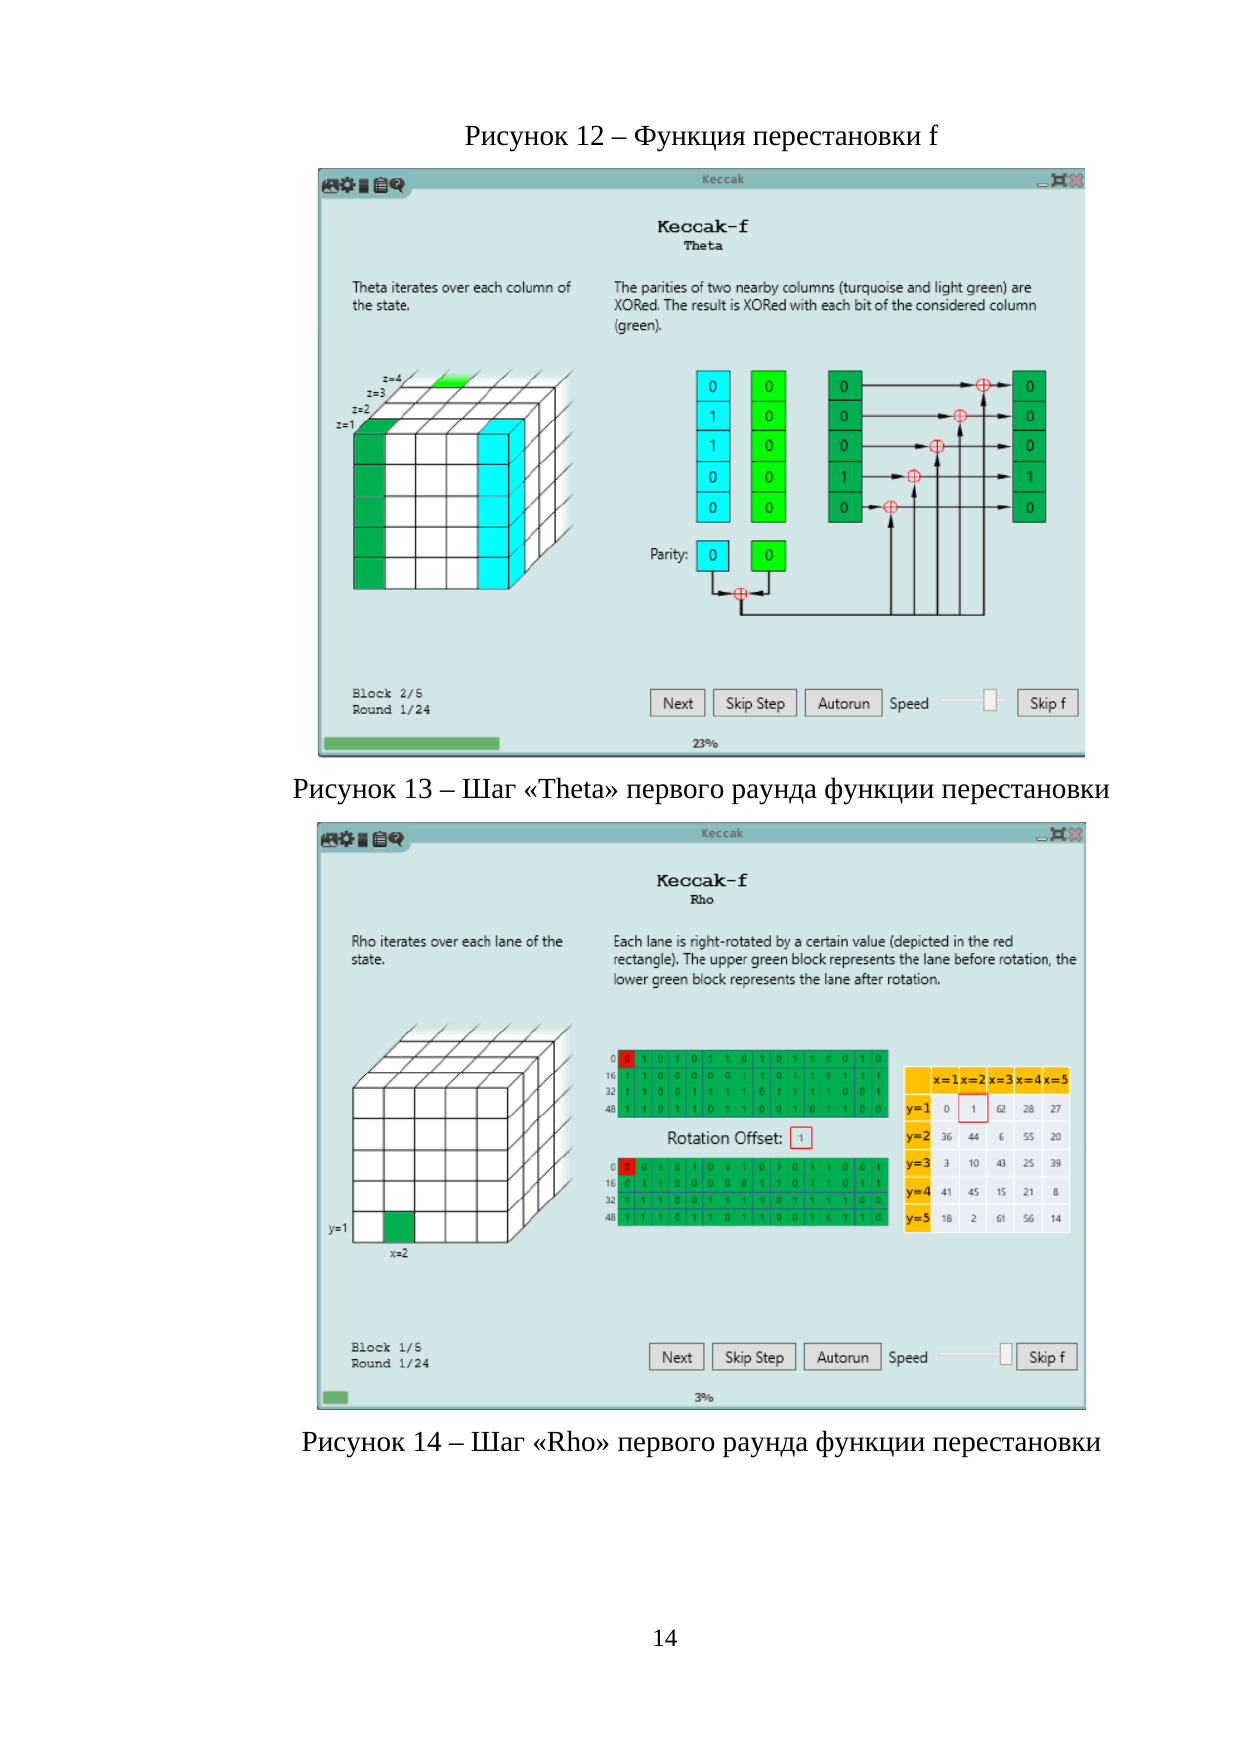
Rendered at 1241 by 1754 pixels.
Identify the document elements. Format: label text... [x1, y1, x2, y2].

text Рисунок 14 – Шаг «Rho» первого раунда функции перестановки [251, 1424, 1152, 1458]
text Рисунок 13 – Шаг «Theta» первого раунда функции перестановки [251, 772, 1152, 805]
text Рисунок 12 – Функция перестановки f [251, 118, 1152, 152]
picture [316, 822, 1087, 1410]
picture [317, 168, 1085, 758]
